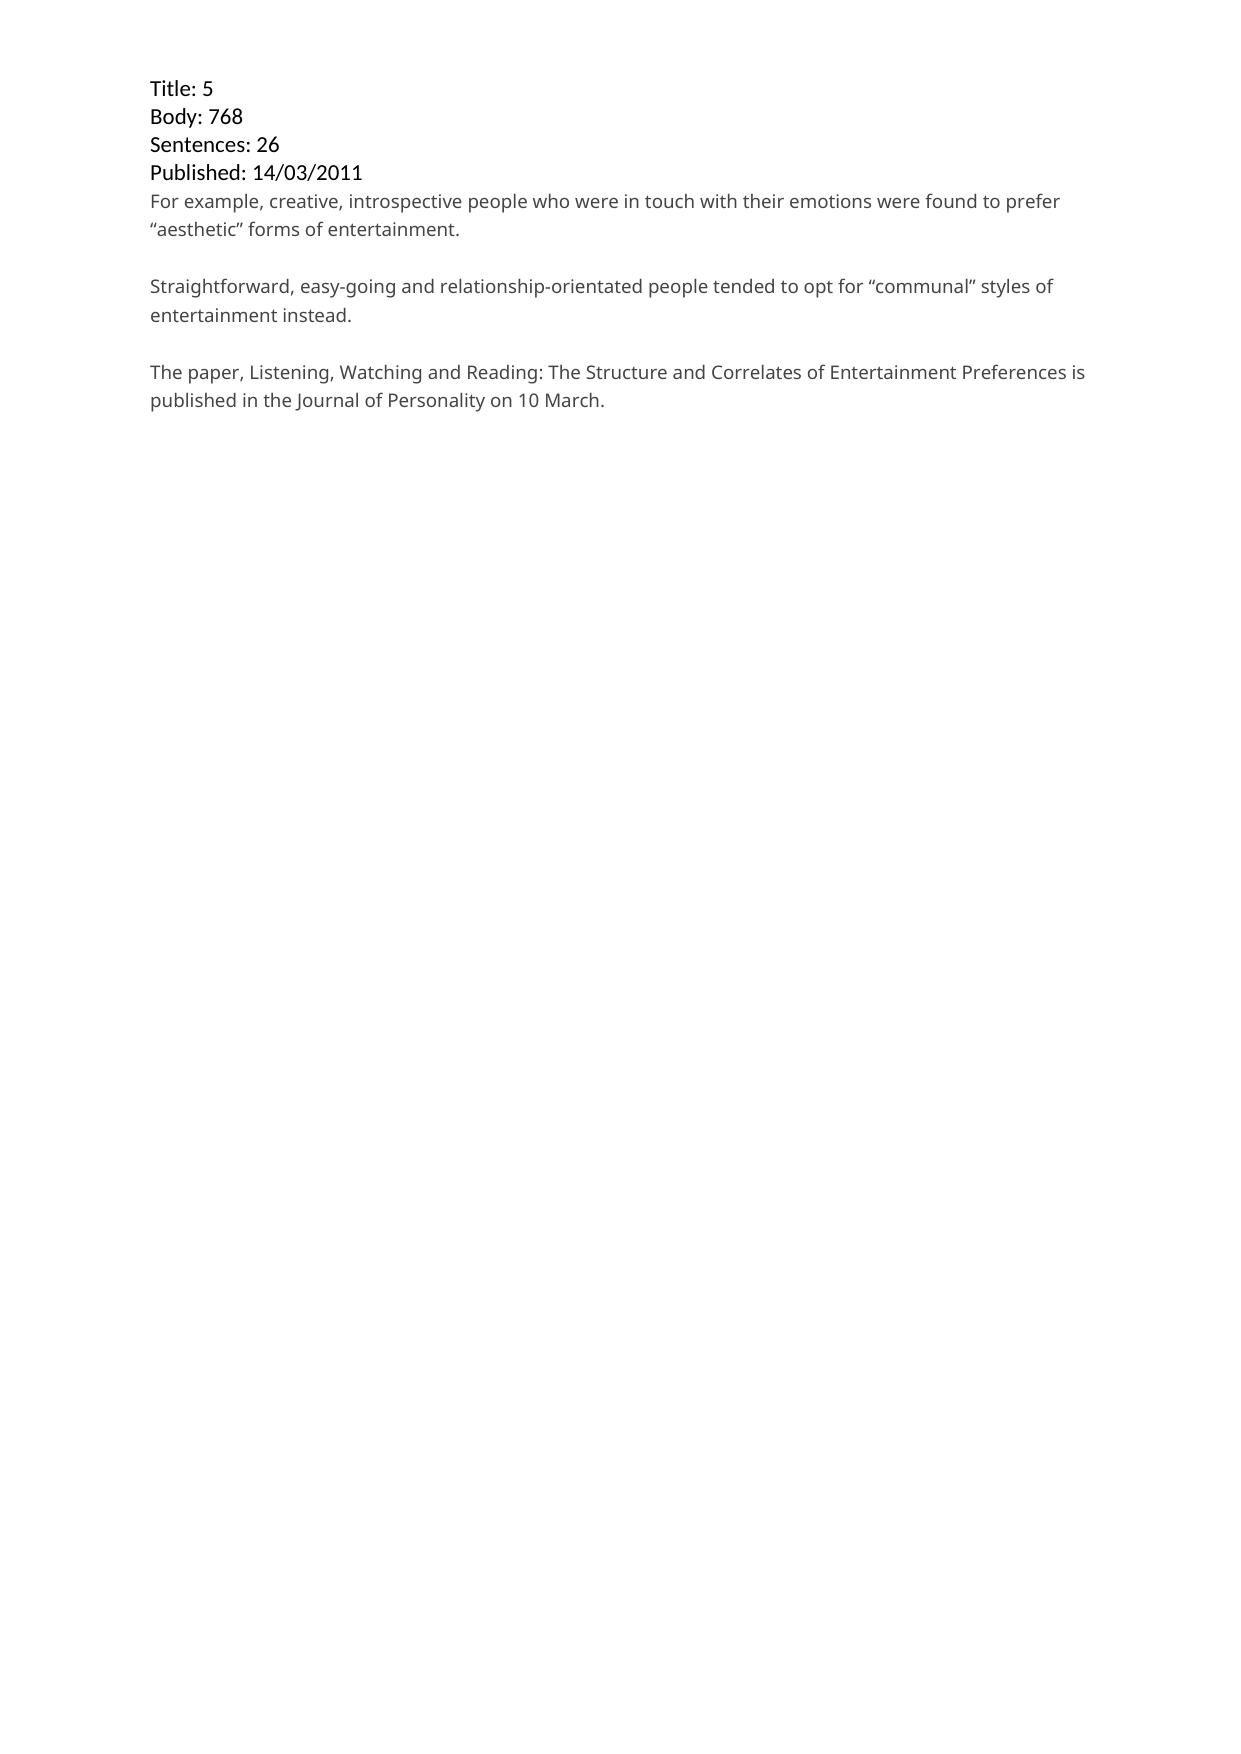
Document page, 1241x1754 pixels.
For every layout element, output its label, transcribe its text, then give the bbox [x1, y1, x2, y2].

text Straightforward, easy-going and relationship-orientated people tended to opt for “communal” styles of entertainment instead. [150, 271, 1090, 327]
text For example, creative, introspective people who were in touch with their emotions were found to prefer “aesthetic” forms of entertainment. [150, 186, 1090, 242]
text The paper, Listening, Watching and Reading: The Structure and Correlates of Entertainment Preferences is published in the Journal of Personality on 10 March. [150, 357, 1090, 413]
